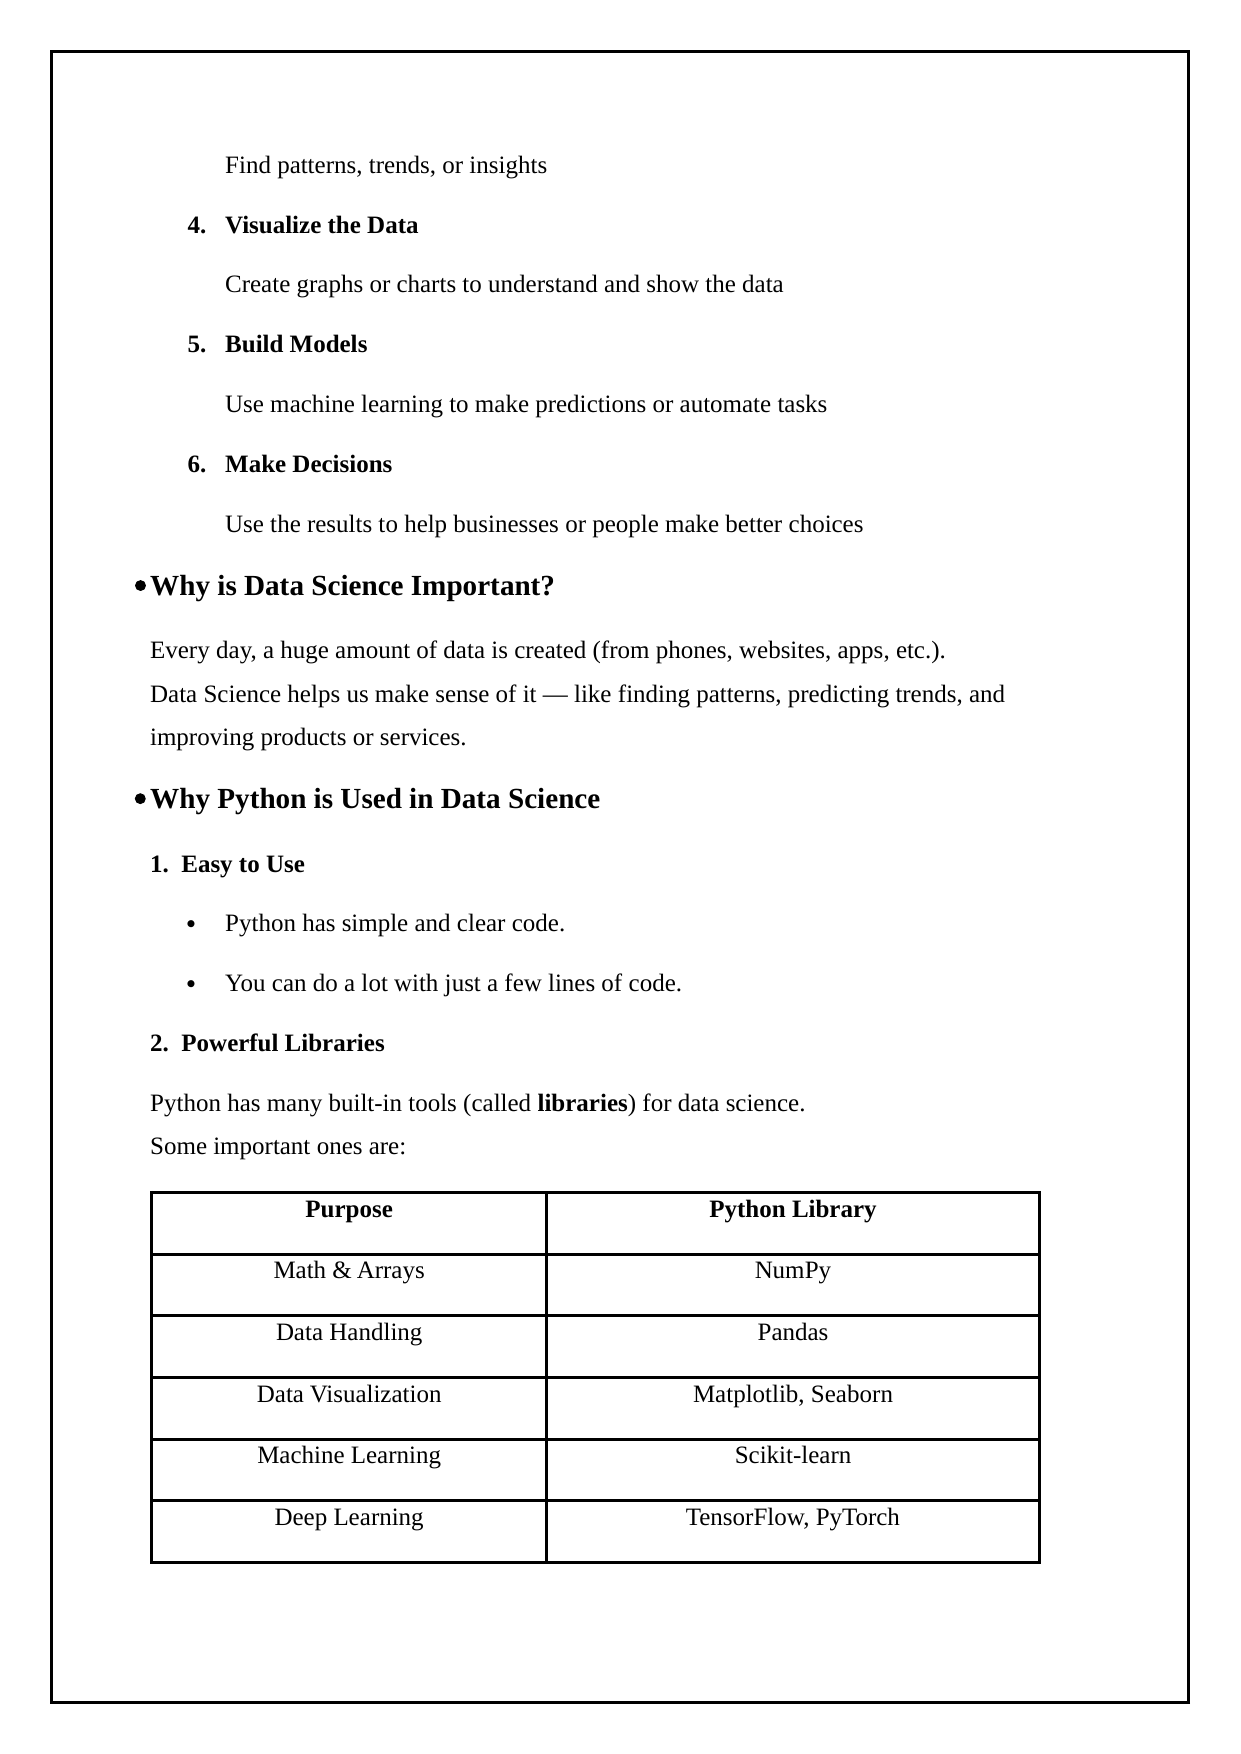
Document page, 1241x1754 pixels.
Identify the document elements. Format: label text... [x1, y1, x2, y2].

table_cell Scikit-learn [548, 1441, 1038, 1499]
table_cell Data Visualization [153, 1379, 545, 1437]
table_cell Pandas [548, 1317, 1038, 1376]
text Create graphs or charts to understand and show the data [225, 269, 1090, 298]
list You can do a lot with just a few lines of code. [187, 968, 1090, 997]
table_cell NumPy [548, 1256, 1038, 1314]
list Make Decisions [187, 449, 1090, 478]
table_cell Machine Learning [153, 1441, 545, 1499]
list Python has simple and clear code. [187, 908, 1090, 937]
text Every day, a huge amount of data is created (from phones, websites, apps, etc.). Data Science helps us make sense of it — like finding patterns, predicting trends, and improving products or services. [150, 636, 1090, 751]
table_header Python Library [548, 1194, 1038, 1252]
text 2. Powerful Libraries [150, 1028, 1090, 1057]
table_cell Data Handling [153, 1317, 545, 1376]
table_header Purpose [153, 1194, 545, 1252]
text Use the results to help businesses or people make better choices [225, 509, 1090, 537]
list Visualize the Data [187, 210, 1090, 238]
table_cell TensorFlow, PyTorch [548, 1502, 1038, 1561]
list Why is Data Science Important? [135, 568, 1090, 602]
table_cell Matplotlib, Seaborn [548, 1379, 1038, 1437]
text 1. Easy to Use [150, 849, 1090, 877]
text Find patterns, trends, or insights [225, 150, 1090, 179]
list Build Models [187, 329, 1090, 358]
table_cell Math & Arrays [153, 1256, 545, 1314]
list Why Python is Used in Data Science [135, 782, 1090, 815]
text Python has many built-in tools (called libraries) for data science. Some important ones are: [150, 1088, 1090, 1160]
table_cell Deep Learning [153, 1502, 545, 1561]
text Use machine learning to make predictions or automate tasks [225, 389, 1090, 418]
